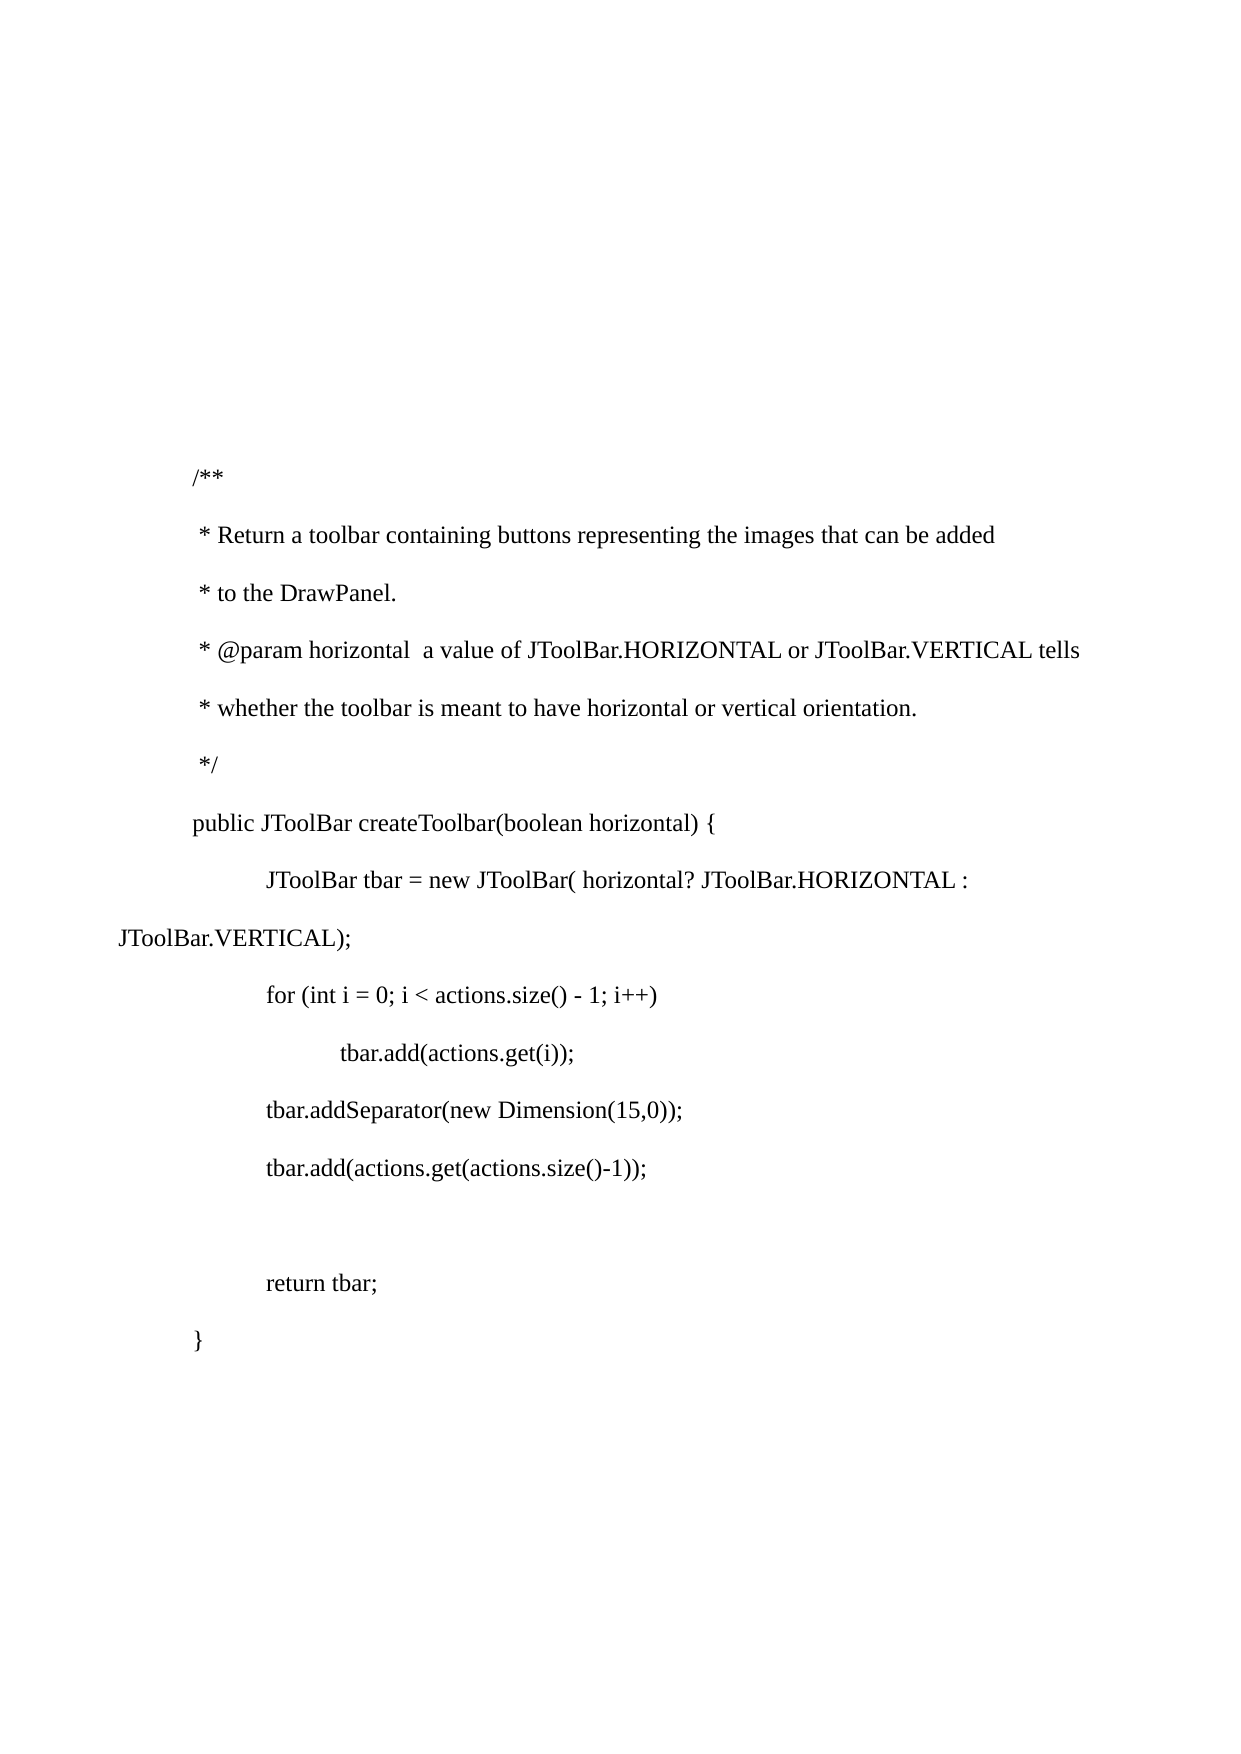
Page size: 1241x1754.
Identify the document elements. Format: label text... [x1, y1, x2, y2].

text */ [118, 751, 1122, 779]
text tbar.add(actions.get(i)); [118, 1038, 1122, 1067]
text * whether the toolbar is meant to have horizontal or vertical orientation. [118, 693, 1122, 722]
text * to the DrawPanel. [118, 578, 1122, 607]
text JToolBar tbar = new JToolBar( horizontal? JToolBar.HORIZONTAL : JToolBar.VERTICAL); [118, 866, 1122, 952]
text return tbar; [118, 1268, 1122, 1297]
text tbar.addSeparator(new Dimension(15,0)); [118, 1096, 1122, 1124]
text tbar.add(actions.get(actions.size()-1)); [118, 1153, 1122, 1182]
text * @param horizontal a value of JToolBar.HORIZONTAL or JToolBar.VERTICAL tells [118, 636, 1122, 664]
text for (int i = 0; i < actions.size() - 1; i++) [118, 981, 1122, 1009]
text /** [118, 463, 1122, 492]
text } [118, 1326, 1122, 1354]
text public JToolBar createToolbar(boolean horizontal) { [118, 808, 1122, 837]
text * Return a toolbar containing buttons representing the images that can be added [118, 521, 1122, 549]
